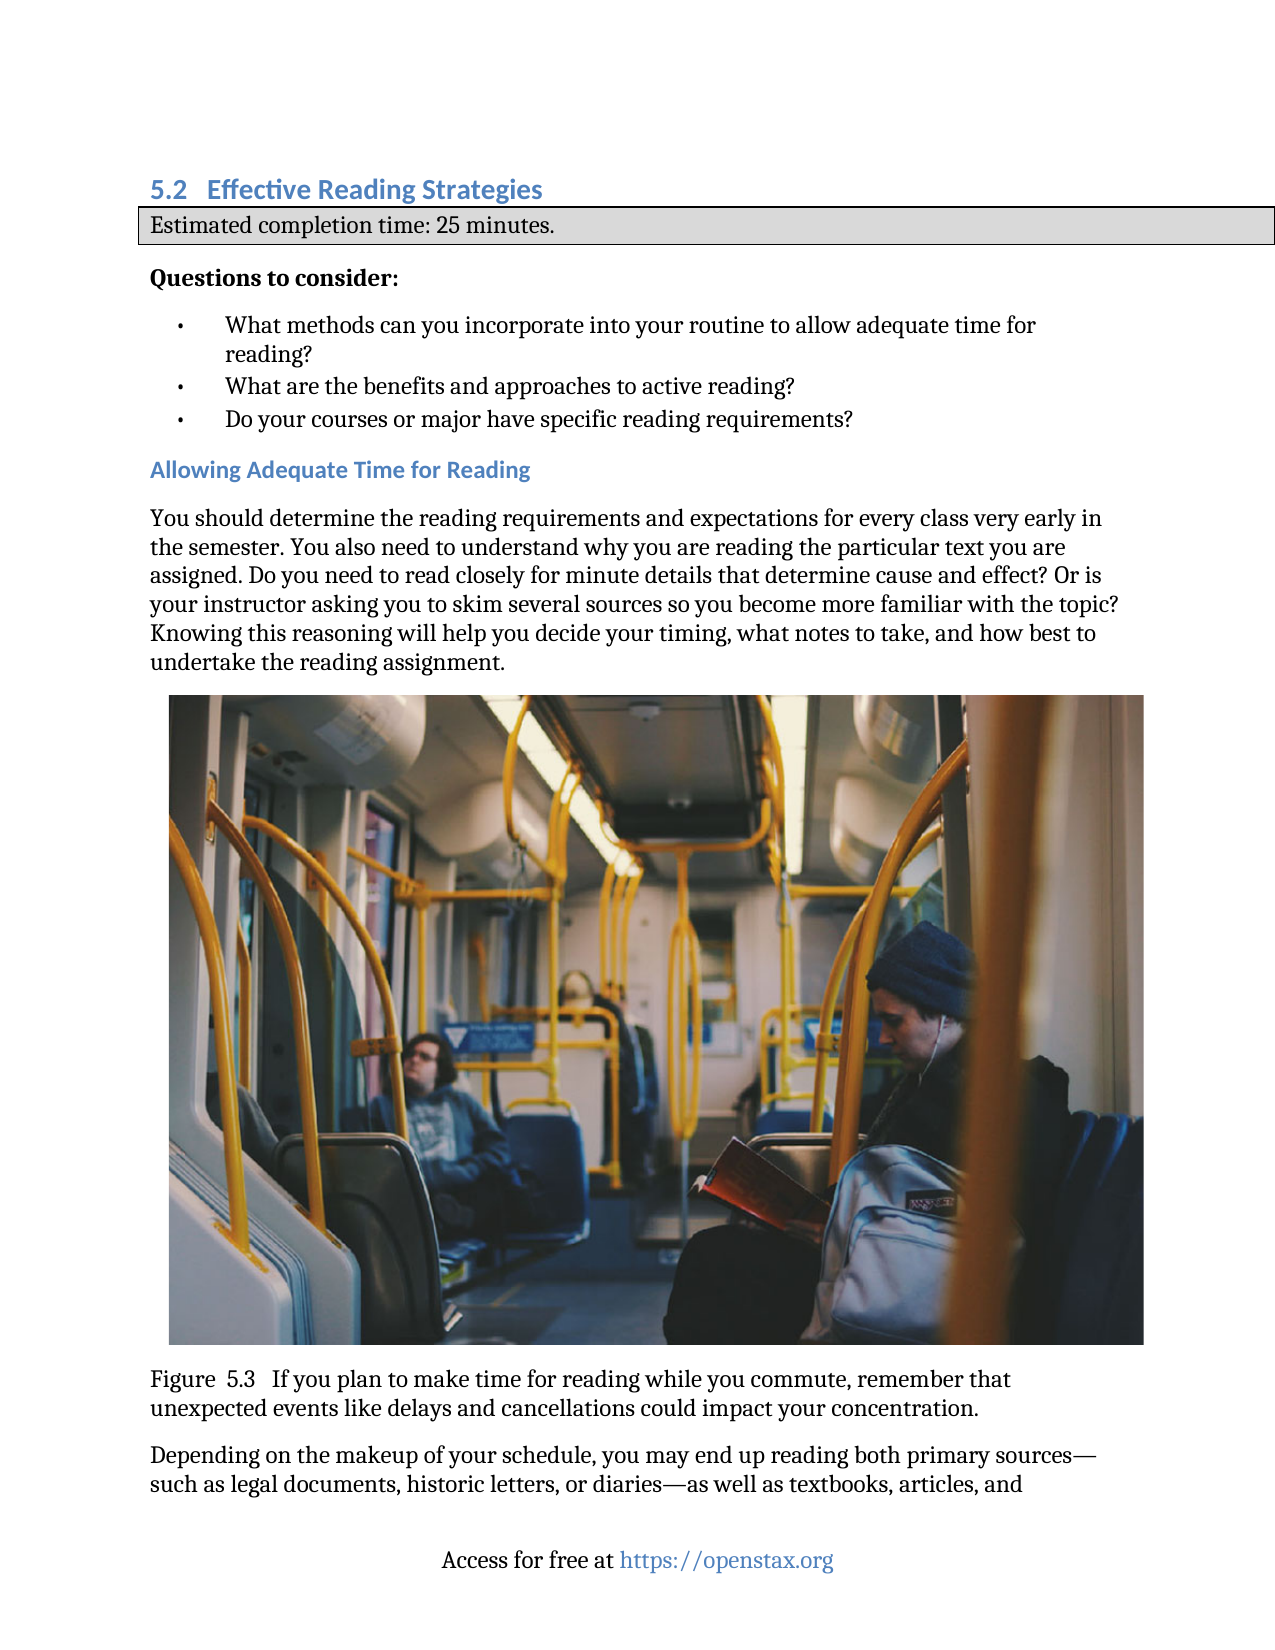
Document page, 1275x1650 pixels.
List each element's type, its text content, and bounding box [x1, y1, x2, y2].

subtitle Allowing Adequate Time for Reading [150, 454, 1125, 485]
list What are the benefits and approaches to active reading? [175, 372, 1125, 401]
text You should determine the reading requirements and expectations for every class very early in the semester. You also need to understand why you are reading the particular text you are assigned. Do you need to read closely for minute details that determine cause and effect? Or is your instructor asking you to skim several sources so you become more familiar with the topic? Knowing this reasoning will help you decide your timing, what notes to take, and how best to undertake the reading assignment. [150, 504, 1125, 676]
text Questions to consider: [150, 263, 1125, 292]
table_header Estimated completion time: 25 minutes. [139, 208, 1274, 244]
subtitle 5.2 Effective Reading Strategies [150, 171, 1125, 206]
list What methods can you incorporate into your routine to allow adequate time for reading? [175, 311, 1125, 368]
text Figure 5.3 If you plan to make time for reading while you commute, remember that unexpected events like delays and cancellations could impact your concentration. [150, 1365, 1125, 1422]
list Do your courses or major have specific reading requirements? [175, 405, 1125, 433]
picture [168, 695, 1144, 1345]
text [150, 1441, 1125, 1499]
